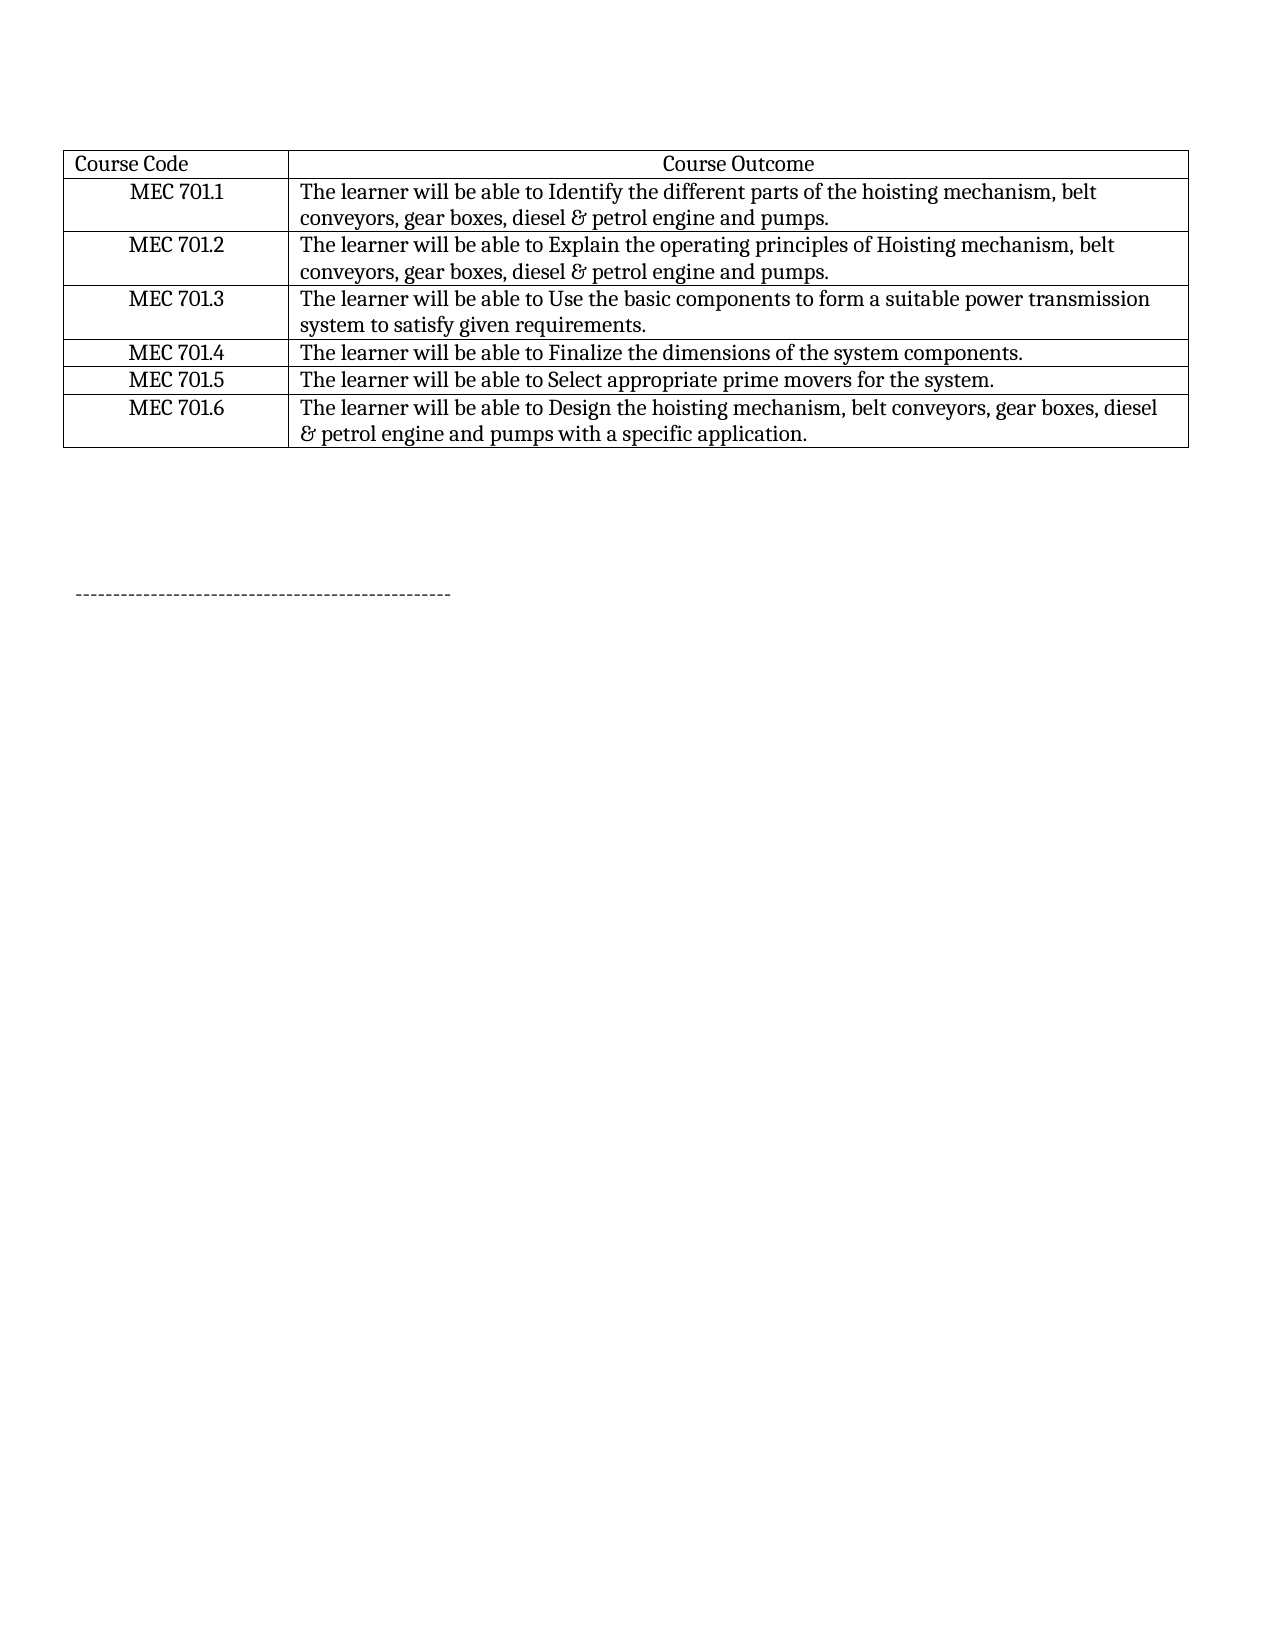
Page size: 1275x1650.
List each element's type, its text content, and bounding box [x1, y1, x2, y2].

table_cell The learner will be able to Design the hoisting mechanism, belt conveyors, gear boxes, diesel & petrol engine and pumps with a specific application. [289, 395, 1188, 447]
table_header Course Code [64, 151, 288, 177]
table_cell The learner will be able to Select appropriate prime movers for the system. [289, 367, 1188, 393]
table_cell MEC 701.6 [64, 395, 288, 447]
table_cell MEC 701.1 [64, 179, 288, 231]
table_cell MEC 701.5 [64, 367, 288, 393]
table_header Course Outcome [289, 151, 1188, 177]
text -------------------------------------------------- [75, 550, 1200, 637]
table_cell The learner will be able to Explain the operating principles of Hoisting mechanism, belt conveyors, gear boxes, diesel & petrol engine and pumps. [289, 232, 1188, 285]
table_cell MEC 701.4 [64, 340, 288, 366]
table_cell The learner will be able to Use the basic components to form a suitable power transmission system to satisfy given requirements. [289, 286, 1188, 339]
table_cell MEC 701.3 [64, 286, 288, 339]
table_cell The learner will be able to Finalize the dimensions of the system components. [289, 340, 1188, 366]
table_cell MEC 701.2 [64, 232, 288, 285]
table_cell The learner will be able to Identify the different parts of the hoisting mechanism, belt conveyors, gear boxes, diesel & petrol engine and pumps. [289, 179, 1188, 231]
